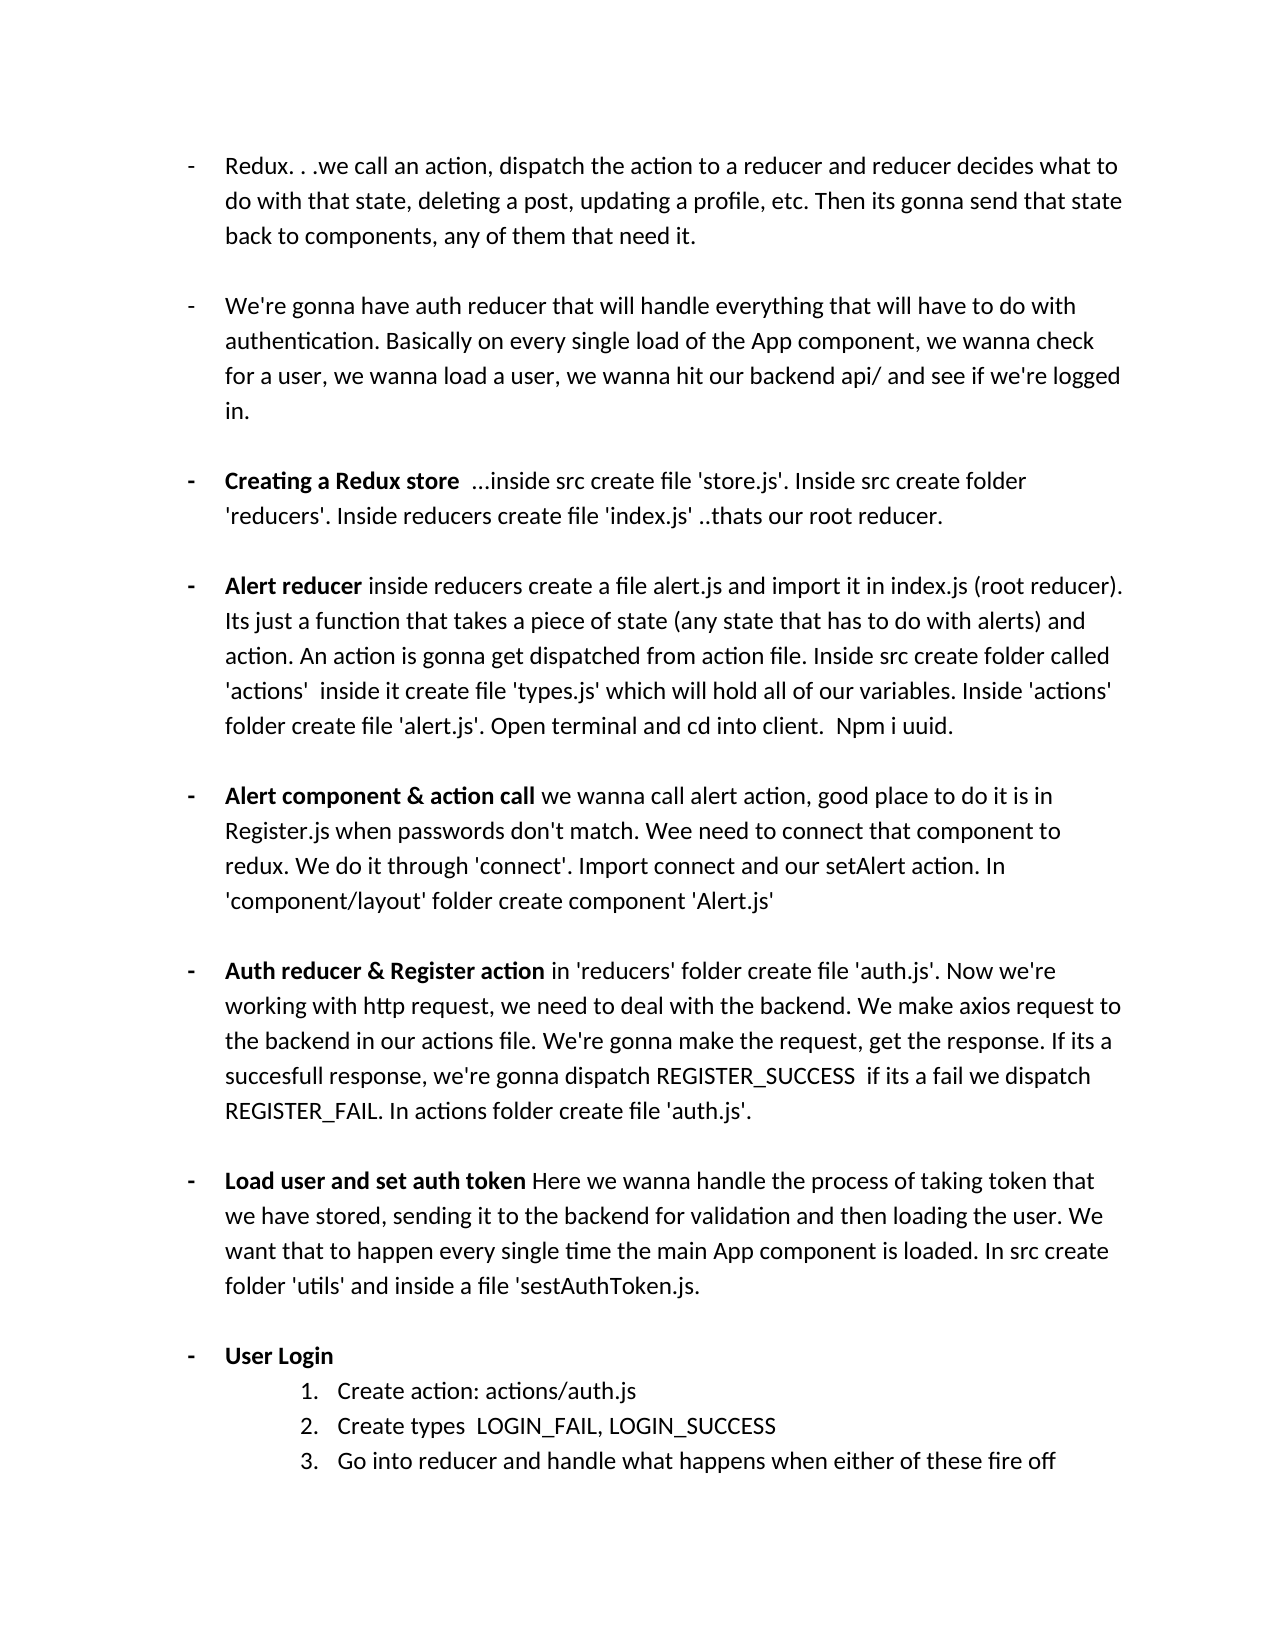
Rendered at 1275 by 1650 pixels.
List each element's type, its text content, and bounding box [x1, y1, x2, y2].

list Load user and set auth token Here we wanna handle the process of taking token that we have stored, sending it to the backend for validation and then loading the user. We want that to happen every single time the main App component is loaded. In src create folder 'utils' and inside a file 'sestAuthToken.js. [187, 1165, 1125, 1301]
list Create types LOGIN_FAIL, LOGIN_SUCCESS [300, 1410, 1125, 1441]
list Create action: actions/auth.js [300, 1375, 1125, 1406]
list We're gonna have auth reducer that will handle everything that will have to do with authentication. Basically on every single load of the App component, we wanna check for a user, we wanna load a user, we wanna hit our backend api/ and see if we're logged in. [187, 290, 1125, 426]
list User Login [187, 1340, 1125, 1371]
list Auth reducer & Register action in 'reducers' folder create file 'auth.js'. Now we're working with http request, we need to deal with the backend. We make axios request to the backend in our actions file. We're gonna make the request, get the response. If its a succesfull response, we're gonna dispatch REGISTER_SUCCESS if its a fail we dispatch REGISTER_FAIL. In actions folder create file 'auth.js'. [187, 955, 1125, 1126]
list Alert reducer inside reducers create a file alert.js and import it in index.js (root reducer). Its just a function that takes a piece of state (any state that has to do with alerts) and action. An action is gonna get dispatched from action file. Inside src create folder called 'actions' inside it create file 'types.js' which will hold all of our variables. Inside 'actions' folder create file 'alert.js'. Open terminal and cd into client. Npm i uuid. [187, 570, 1125, 741]
list Alert component & action call we wanna call alert action, good place to do it is in Register.js when passwords don't match. Wee need to connect that component to redux. We do it through 'connect'. Import connect and our setAlert action. In 'component/layout' folder create component 'Alert.js' [187, 780, 1125, 916]
list Go into reducer and handle what happens when either of these fire off [300, 1445, 1125, 1476]
list Creating a Redux store ...inside src create file 'store.js'. Inside src create folder 'reducers'. Inside reducers create file 'index.js' ..thats our root reducer. [187, 465, 1125, 531]
list Redux. . .we call an action, dispatch the action to a reducer and reducer decides what to do with that state, deleting a post, updating a profile, etc. Then its gonna send that state back to components, any of them that need it. [187, 150, 1125, 251]
